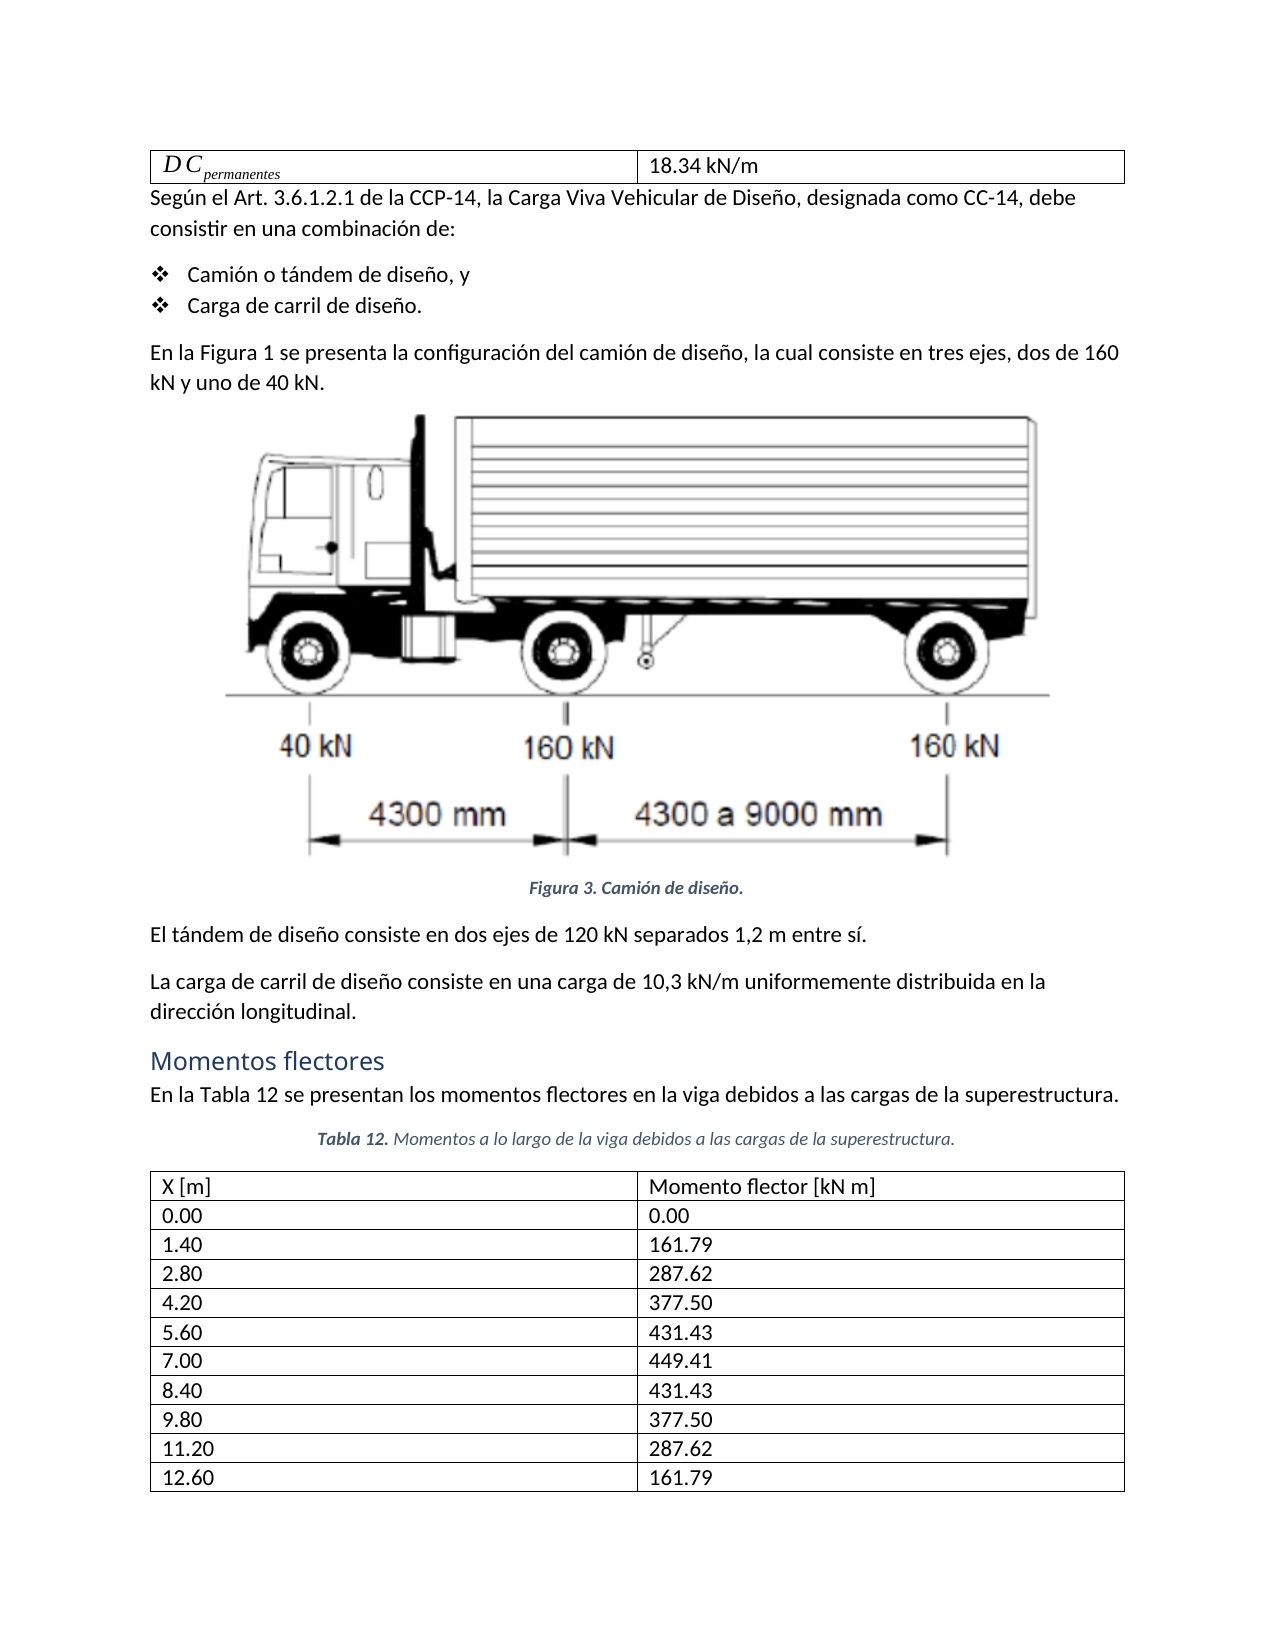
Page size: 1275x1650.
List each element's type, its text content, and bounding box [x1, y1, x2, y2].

table_cell 12.60 [151, 1463, 637, 1491]
table_cell 287.62 [638, 1434, 1124, 1462]
table_cell 7.00 [151, 1347, 637, 1375]
table_cell 18.34 kN/m [638, 151, 1124, 182]
table_header Momento flector [kN m] [638, 1172, 1124, 1200]
table_cell 2.80 [151, 1260, 637, 1287]
table_cell 11.20 [151, 1434, 637, 1462]
text Momentos flectores [150, 1044, 1125, 1078]
text Tabla 12. Momentos a lo largo de la viga debidos a las cargas de la superestructura. [150, 1127, 1125, 1150]
table_cell 9.80 [151, 1405, 637, 1433]
table_cell 449.41 [638, 1347, 1124, 1375]
table_cell 4.20 [151, 1289, 637, 1317]
picture [225, 414, 1050, 858]
text Figura 3. Camión de diseño. [150, 876, 1125, 899]
table_cell 377.50 [638, 1289, 1124, 1317]
table_cell 0.00 [151, 1201, 637, 1229]
table_cell 161.79 [638, 1230, 1124, 1258]
text El tándem de diseño consiste en dos ejes de 120 kN separados 1,2 m entre sí. [150, 920, 1125, 948]
table_cell 1.40 [151, 1230, 637, 1258]
table_cell 377.50 [638, 1405, 1124, 1433]
text La carga de carril de diseño consiste en una carga de 10,3 kN/m uniformemente distribuida en la dirección longitudinal. [150, 967, 1125, 1025]
text En la Figura 1 se presenta la configuración del camión de diseño, la cual consiste en tres ejes, dos de 160 kN y uno de 40 kN. [150, 338, 1125, 396]
table_cell 8.40 [151, 1376, 637, 1404]
table_cell 431.43 [638, 1376, 1124, 1404]
table_header X [m] [151, 1172, 637, 1200]
table_cell [151, 151, 637, 182]
list Carga de carril de diseño. [150, 291, 1125, 319]
list Camión o tándem de diseño, y [150, 261, 1125, 288]
table_cell 431.43 [638, 1318, 1124, 1346]
table_cell 0.00 [638, 1201, 1124, 1229]
table_cell 287.62 [638, 1260, 1124, 1287]
table_cell 5.60 [151, 1318, 637, 1346]
text Según el Art. 3.6.1.2.1 de la CCP-14, la Carga Viva Vehicular de Diseño, designada como CC-14, debe consistir en una combinación de: [150, 184, 1125, 242]
text En la Tabla 12 se presentan los momentos flectores en la viga debidos a las cargas de la superestructura. [150, 1081, 1125, 1109]
table_cell 161.79 [638, 1463, 1124, 1491]
